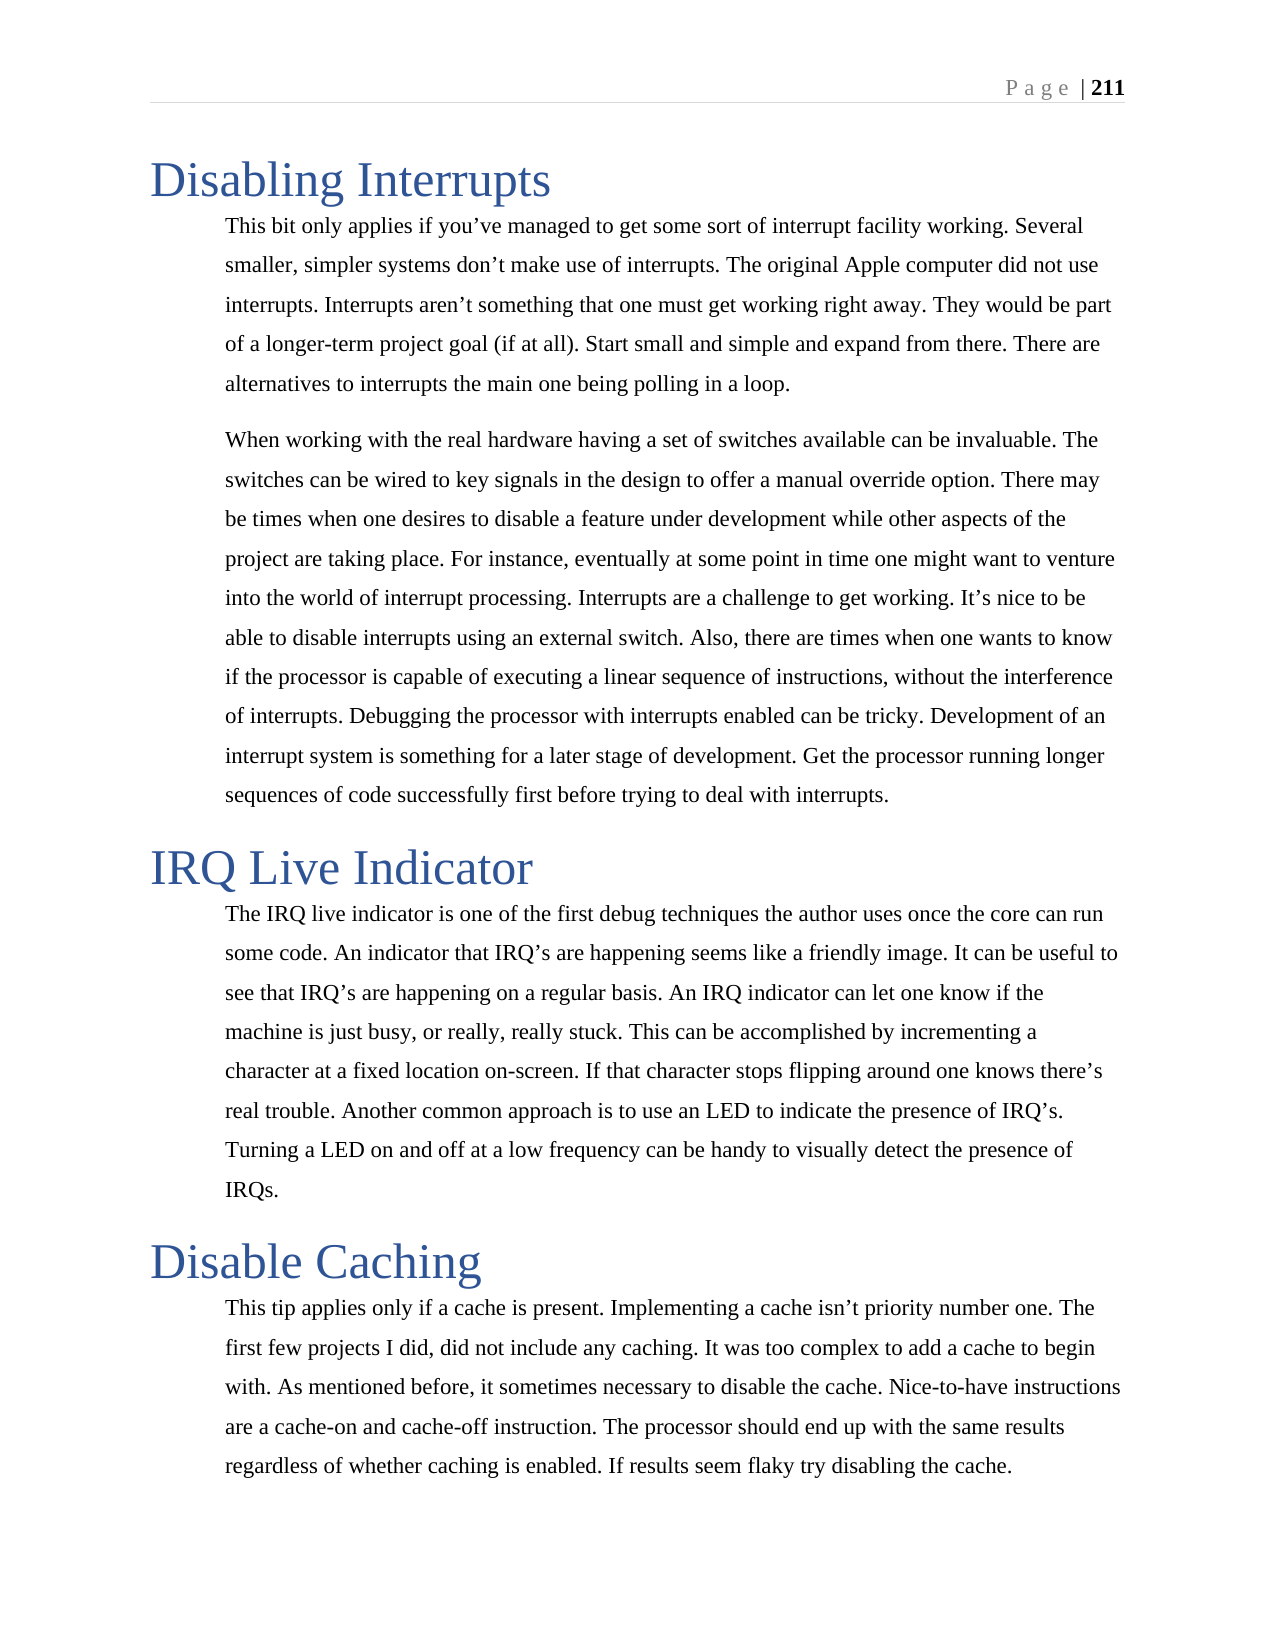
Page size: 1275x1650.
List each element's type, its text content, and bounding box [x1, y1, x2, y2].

text The IRQ live indicator is one of the first debug techniques the author uses once the core can run some code. An indicator that IRQ’s are happening seems like a friendly image. It can be useful to see that IRQ’s are happening on a regular basis. An IRQ indicator can let one know if the machine is just busy, or really, really stuck. This can be accomplished by incrementing a character at a fixed location on-screen. If that character stops flipping around one knows there’s real trouble. Another common approach is to use an LED to indicate the presence of IRQ’s. Turning a LED on and off at a low frequency can be handy to visually detect the presence of IRQs. [225, 900, 1125, 1202]
subtitle Disabling Interrupts [150, 150, 1125, 207]
text This tip applies only if a cache is present. Implementing a cache isn’t priority number one. The first few projects I did, did not include any caching. It was too complex to add a cache to begin with. As mentioned before, it sometimes necessary to disable the cache. Nice-to-have instructions are a cache-on and cache-off instruction. The processor should end up with the same results regardless of whether caching is enabled. If results seem flaky try disabling the cache. [225, 1294, 1125, 1478]
text This bit only applies if you’ve managed to get some sort of interrupt facility working. Several smaller, simpler systems don’t make use of interrupts. The original Apple computer did not use interrupts. Interrupts aren’t something that one must get working right away. They would be part of a longer-term project goal (if at all). Start small and simple and expand from there. There are alternatives to interrupts the main one being polling in a loop. [225, 212, 1125, 396]
text When working with the real hardware having a set of switches available can be invaluable. The switches can be wired to key signals in the design to offer a manual override option. There may be times when one desires to disable a feature under development while other aspects of the project are taking place. For instance, eventually at some point in time one might want to venture into the world of interrupt processing. Interrupts are a challenge to get working. It’s nice to be able to disable interrupts using an external switch. Also, there are times when one wants to know if the processor is capable of executing a linear sequence of instructions, without the interference of interrupts. Debugging the processor with interrupts enabled can be tricky. Development of an interrupt system is something for a later stage of development. Get the processor running longer sequences of code successfully first before trying to deal with interrupts. [225, 426, 1125, 808]
subtitle Disable Caching [150, 1232, 1125, 1290]
subtitle IRQ Live Indicator [150, 838, 1125, 895]
